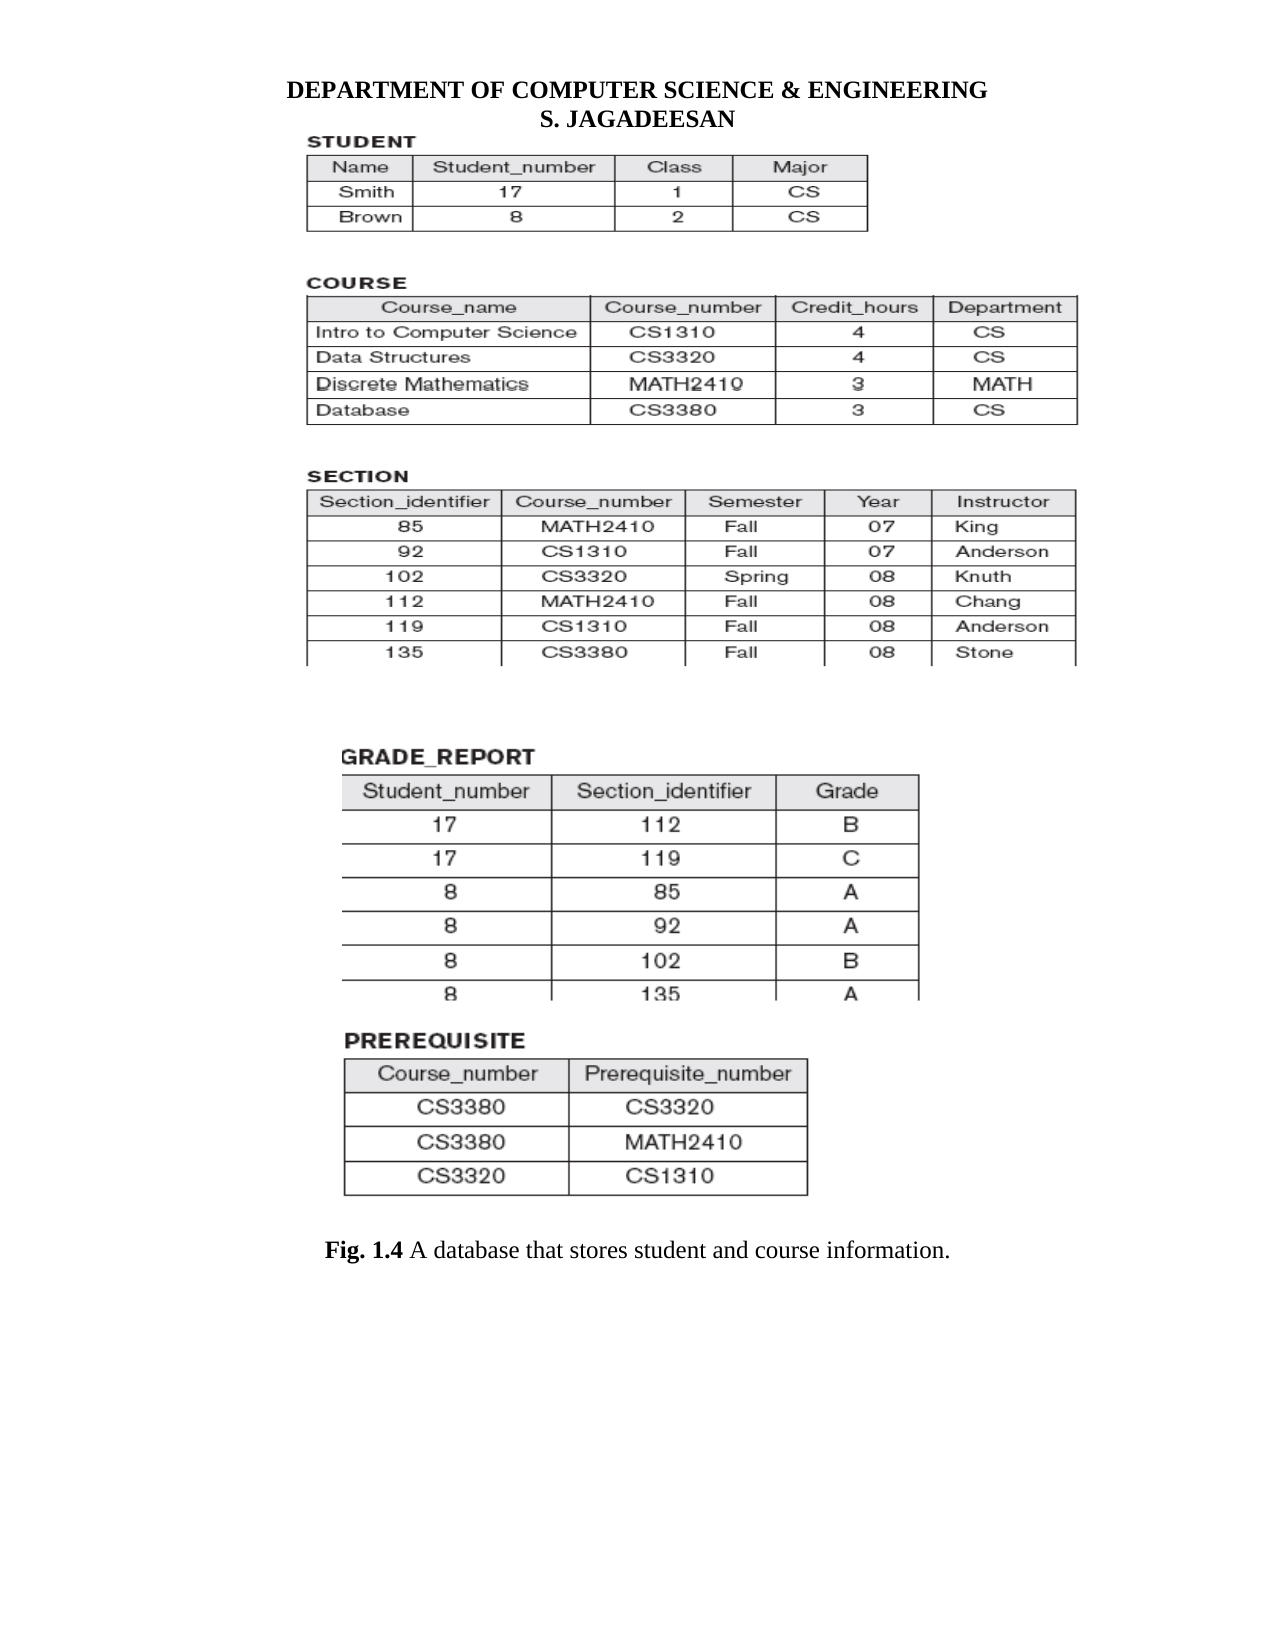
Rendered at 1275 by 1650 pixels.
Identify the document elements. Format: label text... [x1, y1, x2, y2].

picture [299, 132, 1089, 688]
text Fig. 1.4 A database that stores student and course information. [150, 1235, 1125, 1263]
picture [342, 745, 933, 1206]
